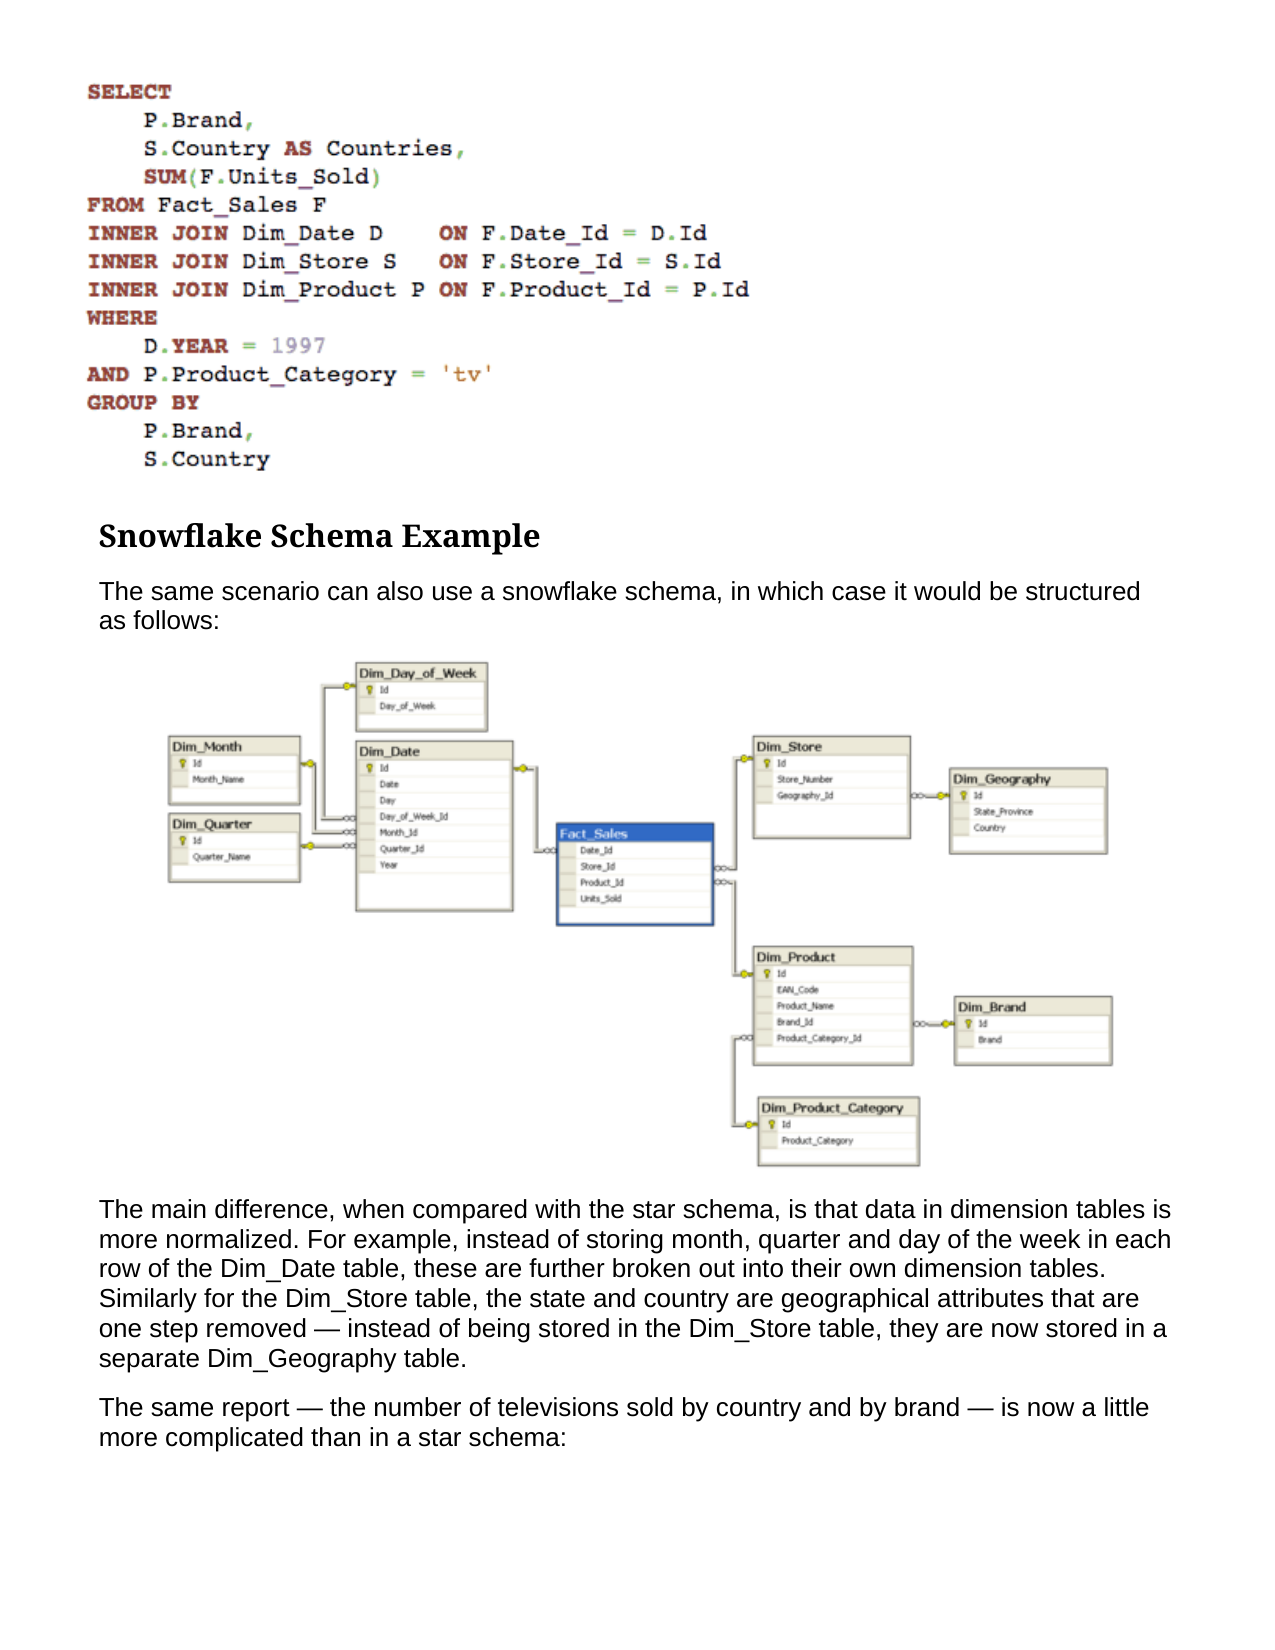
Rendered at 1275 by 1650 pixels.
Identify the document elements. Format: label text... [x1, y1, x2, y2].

text The main difference, when compared with the star schema, is that data in dimension tables is more normalized. For example, instead of storing month, quarter and day of the week in each row of the Dim_Date table, these are further broken out into their own dimension tables. Similarly for the Dim_Store table, the state and country are geographical attributes that are one step removed — instead of being stored in the Dim_Store table, they are now stored in a separate Dim_Geography table. [98, 1194, 1177, 1373]
text The same scenario can also use a snowflake schema, in which case it would be structured as follows: [98, 576, 1177, 635]
subtitle Snowflake Schema Example [98, 514, 1177, 557]
picture [161, 654, 1114, 1173]
picture [75, 75, 764, 496]
text The same report — the number of televisions sold by country and by brand — is now a little more complicated than in a star schema: [98, 1392, 1177, 1452]
